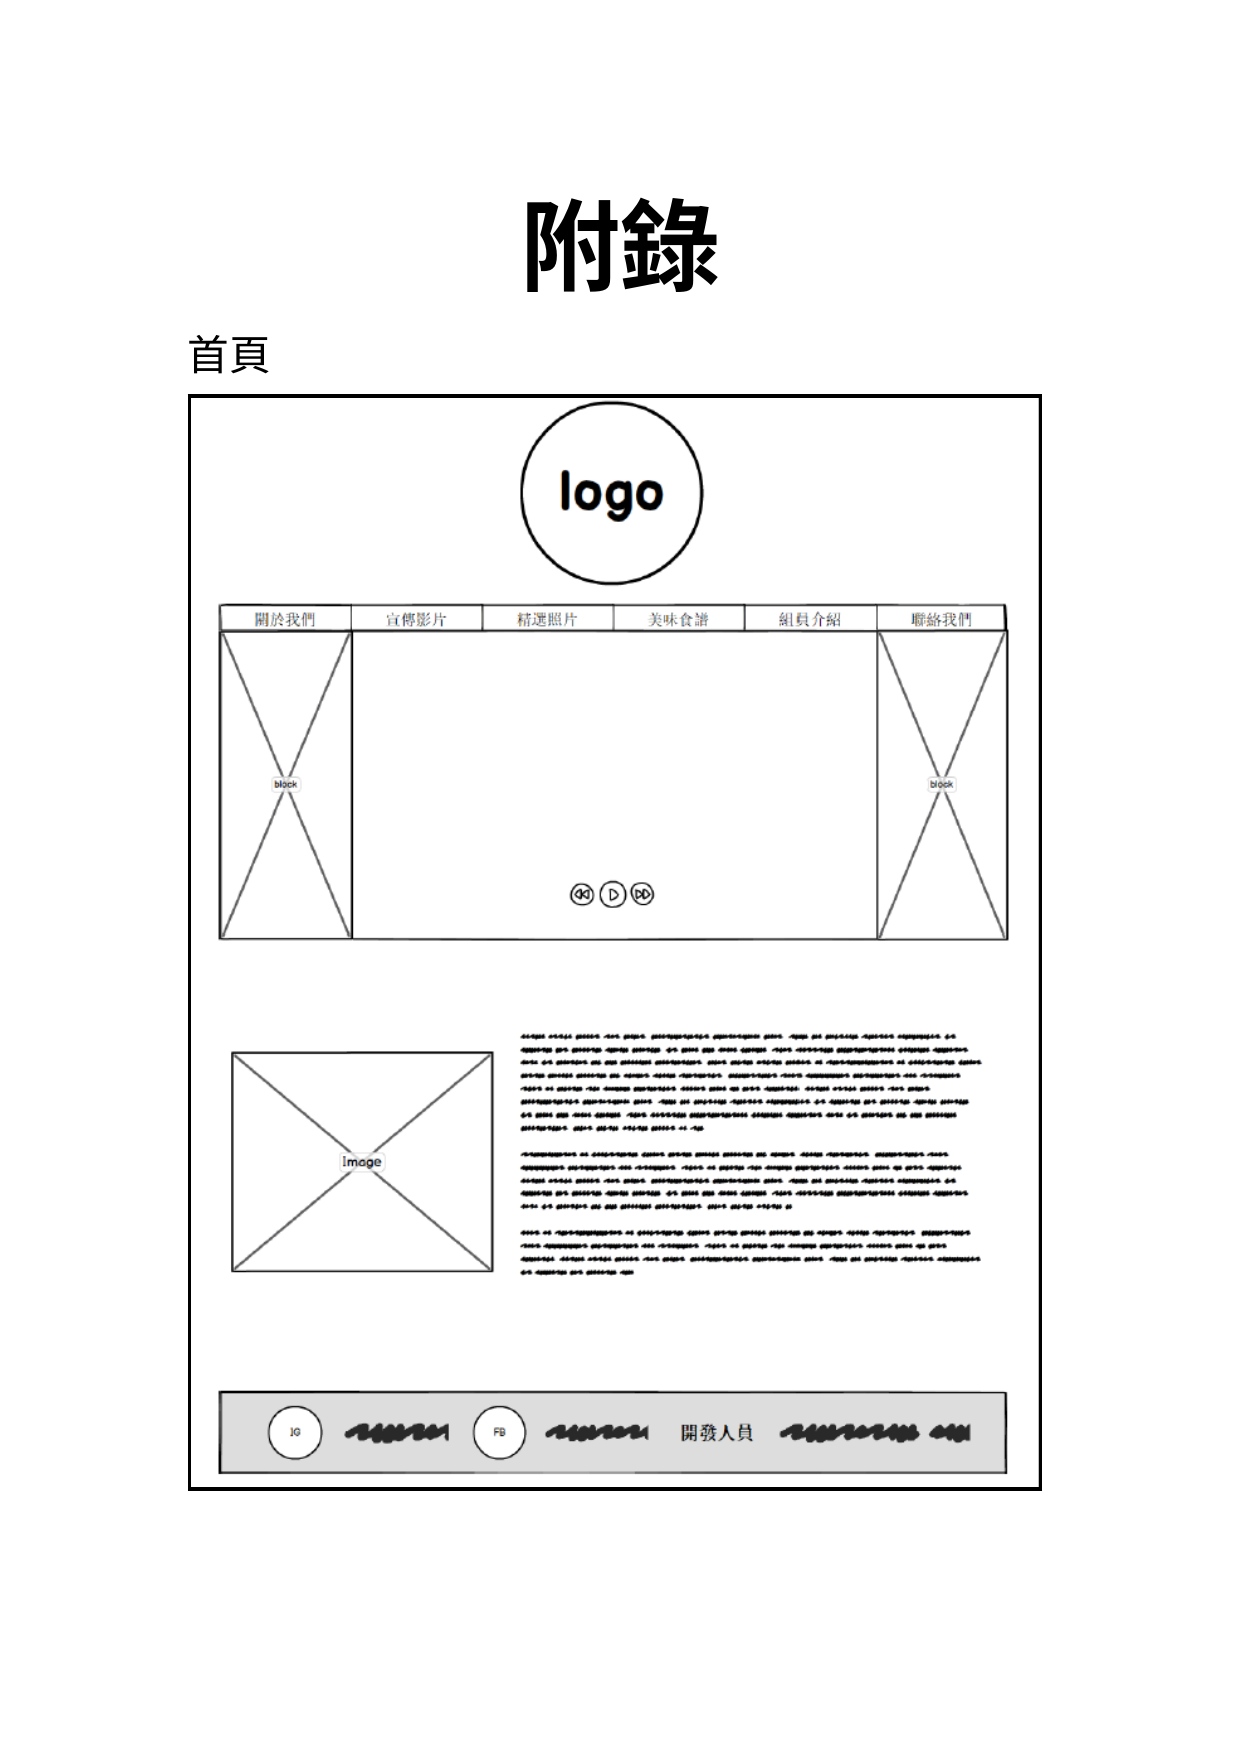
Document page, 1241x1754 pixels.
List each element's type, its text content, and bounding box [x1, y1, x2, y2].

subtitle 附錄 [187, 164, 1053, 314]
picture [191, 398, 1039, 1487]
text 首頁 [187, 314, 1053, 389]
